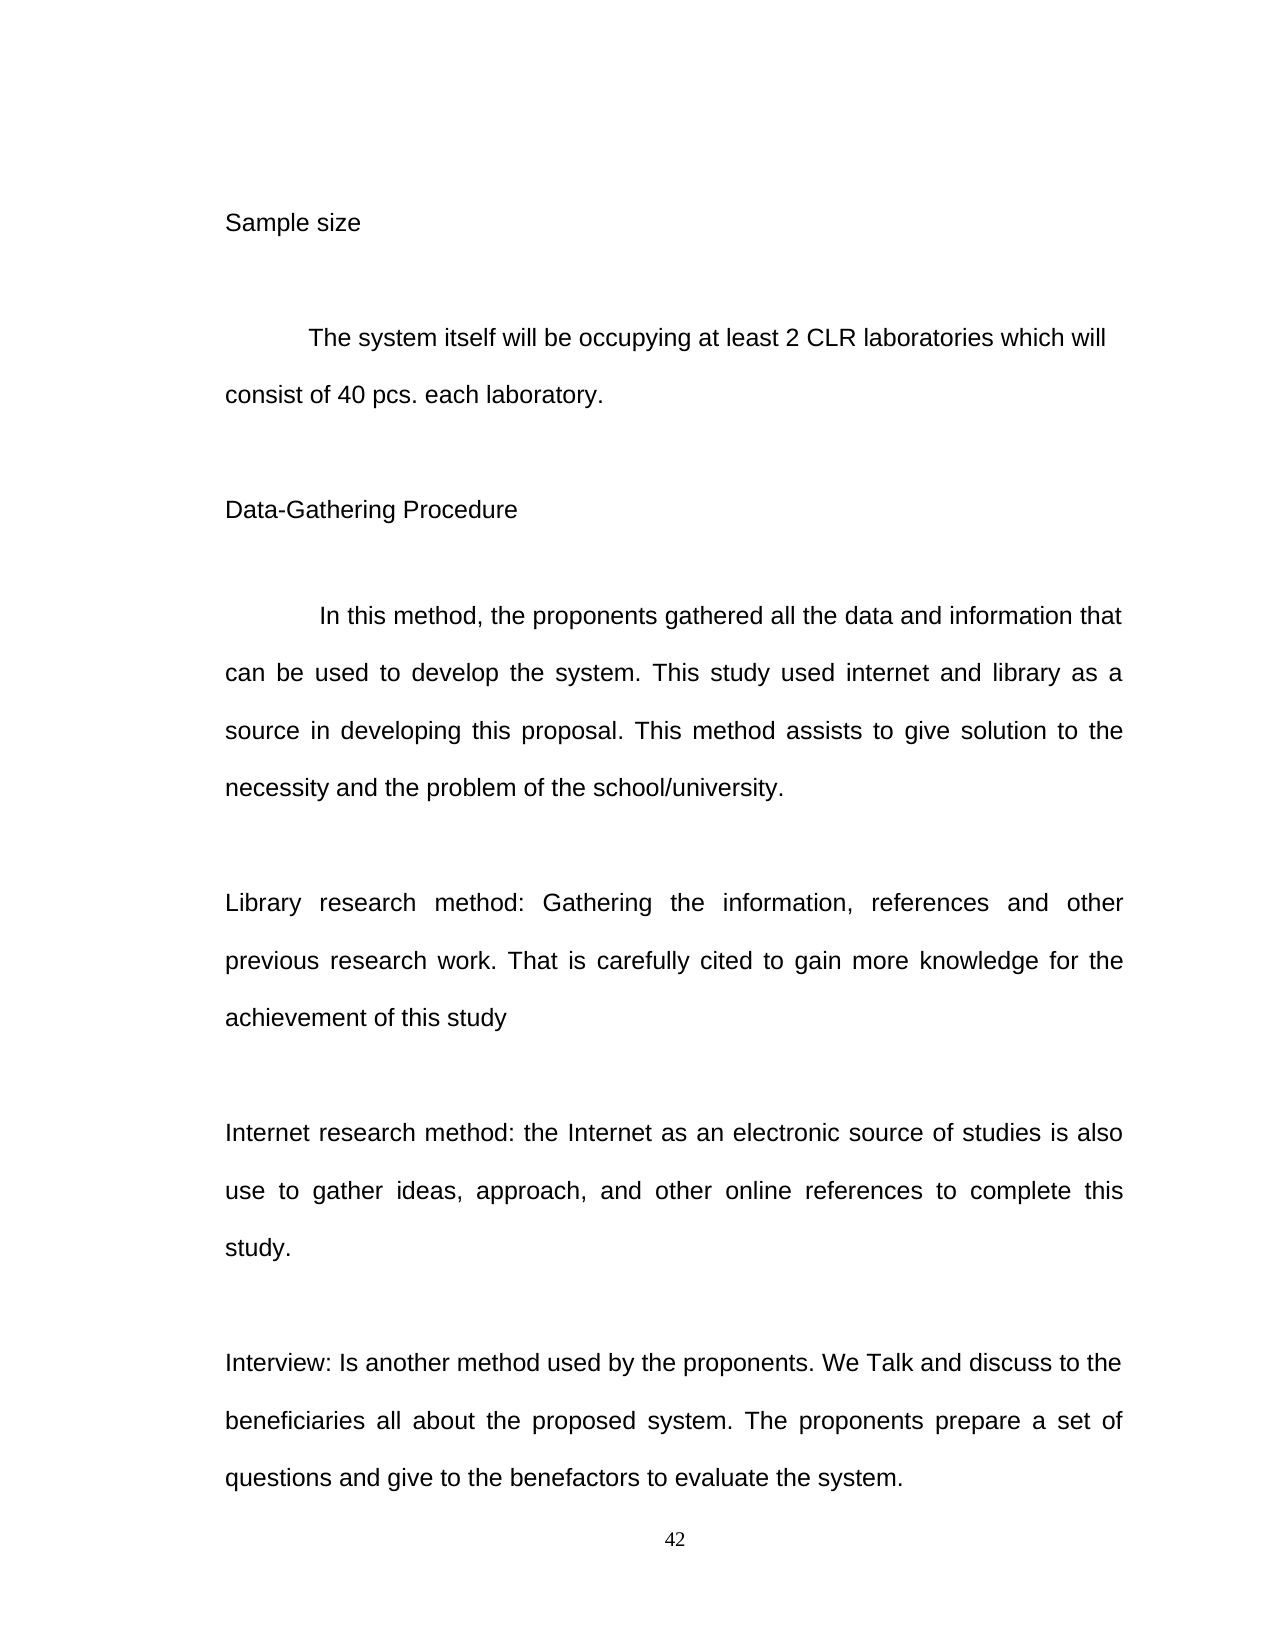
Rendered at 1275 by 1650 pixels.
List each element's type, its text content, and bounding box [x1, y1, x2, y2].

text Interview: Is another method used by the proponents. We Talk and discuss to the [225, 1348, 1125, 1377]
text Library research method: Gathering the information, references and other previous research work. That is carefully cited to gain more knowledge for the achievement of this study [225, 888, 1125, 1032]
text In this method, the proponents gathered all the data and information that can be used to develop the system. This study used internet and library as a source in developing this proposal. This method assists to give solution to the necessity and the problem of the school/university. [225, 601, 1125, 802]
text The system itself will be occupying at least 2 CLR laboratories which will consist of 40 pcs. each laboratory. [225, 322, 1125, 409]
text Sample size [225, 207, 1125, 236]
text beneficiaries all about the proposed system. The proponents prepare a set of questions and give to the benefactors to evaluate the system. [225, 1406, 1125, 1492]
text Internet research method: the Internet as an electronic source of studies is also use to gather ideas, approach, and other online references to complete this study. [225, 1118, 1125, 1262]
text Data-Gathering Procedure [225, 495, 1125, 524]
